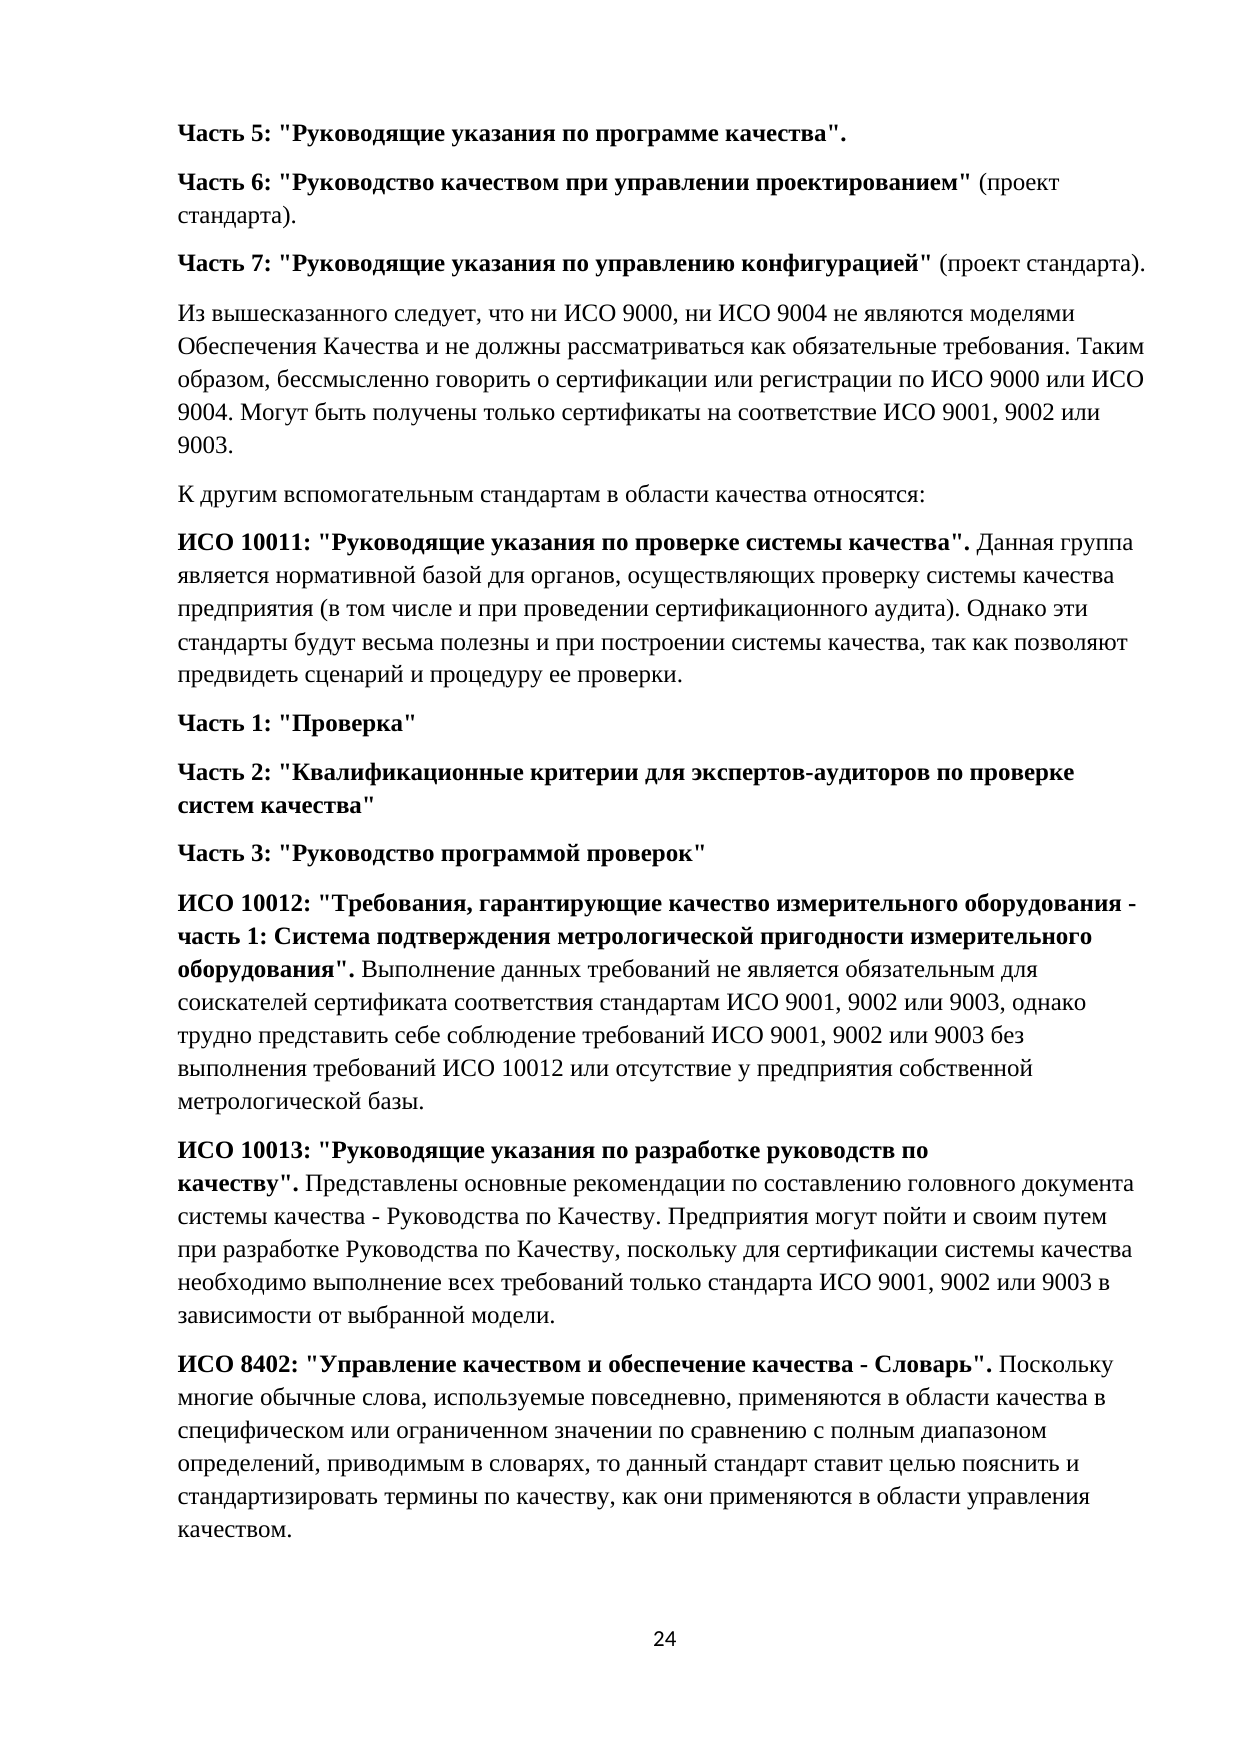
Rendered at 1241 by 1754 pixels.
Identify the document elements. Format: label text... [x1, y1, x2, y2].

text Часть 7: "Руководящие указания по управлению конфигурацией" (проект стандарта). [177, 248, 1152, 277]
text ИСО 8402: "Управление качеством и обеспечение качества - Словарь". Поскольку многие обычные слова, используемые повседневно, применяются в области качества в специфическом или ограниченном значении по сравнению с полным диапазоном определений, приводимым в словарях, то данный стандарт ставит целью пояснить и стандартизировать термины по качеству, как они применяются в области управления качеством. [177, 1349, 1152, 1543]
text Часть 5: "Руководящие указания по программе качества". [177, 118, 1152, 147]
text Из вышесказанного следует, что ни ИСО 9000, ни ИСО 9004 не являются моделями Обеспечения Качества и не должны рассматриваться как обязательные требования. Таким образом, бессмысленно говорить о сертификации или регистрации по ИСО 9000 или ИСО 9004. Могут быть получены только сертификаты на соответствие ИСО 9001, 9002 или 9003. [177, 298, 1152, 459]
text ИСО 10011: "Руководящие указания по проверке системы качества". Данная группа является нормативной базой для органов, осуществляющих проверку системы качества предприятия (в том числе и при проведении сертификационного аудита). Однако эти стандарты будут весьма полезны и при построении системы качества, так как позволяют предвидеть сценарий и процедуру ее проверки. [177, 527, 1152, 688]
text Часть 3: "Руководство программой проверок" [177, 838, 1152, 867]
text К другим вспомогательным стандартам в области качества относятся: [177, 479, 1152, 508]
text Часть 2: "Квалификационные критерии для экспертов-аудиторов по проверке систем качества" [177, 757, 1152, 819]
text ИСО 10013: "Руководящие указания по разработке руководств по качеству". Представлены основные рекомендации по составлению головного документа системы качества - Руководства по Качеству. Предприятия могут пойти и своим путем при разработке Руководства по Качеству, поскольку для сертификации системы качества необходимо выполнение всех требований только стандарта ИСО 9001, 9002 или 9003 в зависимости от выбранной модели. [177, 1135, 1152, 1329]
text Часть 1: "Проверка" [177, 708, 1152, 737]
text Часть 6: "Руководство качеством при управлении проектированием" (проект стандарта). [177, 167, 1152, 228]
text ИСО 10012: "Требования, гарантирующие качество измерительного оборудования - часть 1: Система подтверждения метрологической пригодности измерительного оборудования". Выполнение данных требований не является обязательным для соискателей сертификата соответствия стандартам ИСО 9001, 9002 или 9003, однако трудно представить себе соблюдение требований ИСО 9001, 9002 или 9003 без выполнения требований ИСО 10012 или отсутствие у предприятия собственной метрологической базы. [177, 888, 1152, 1115]
